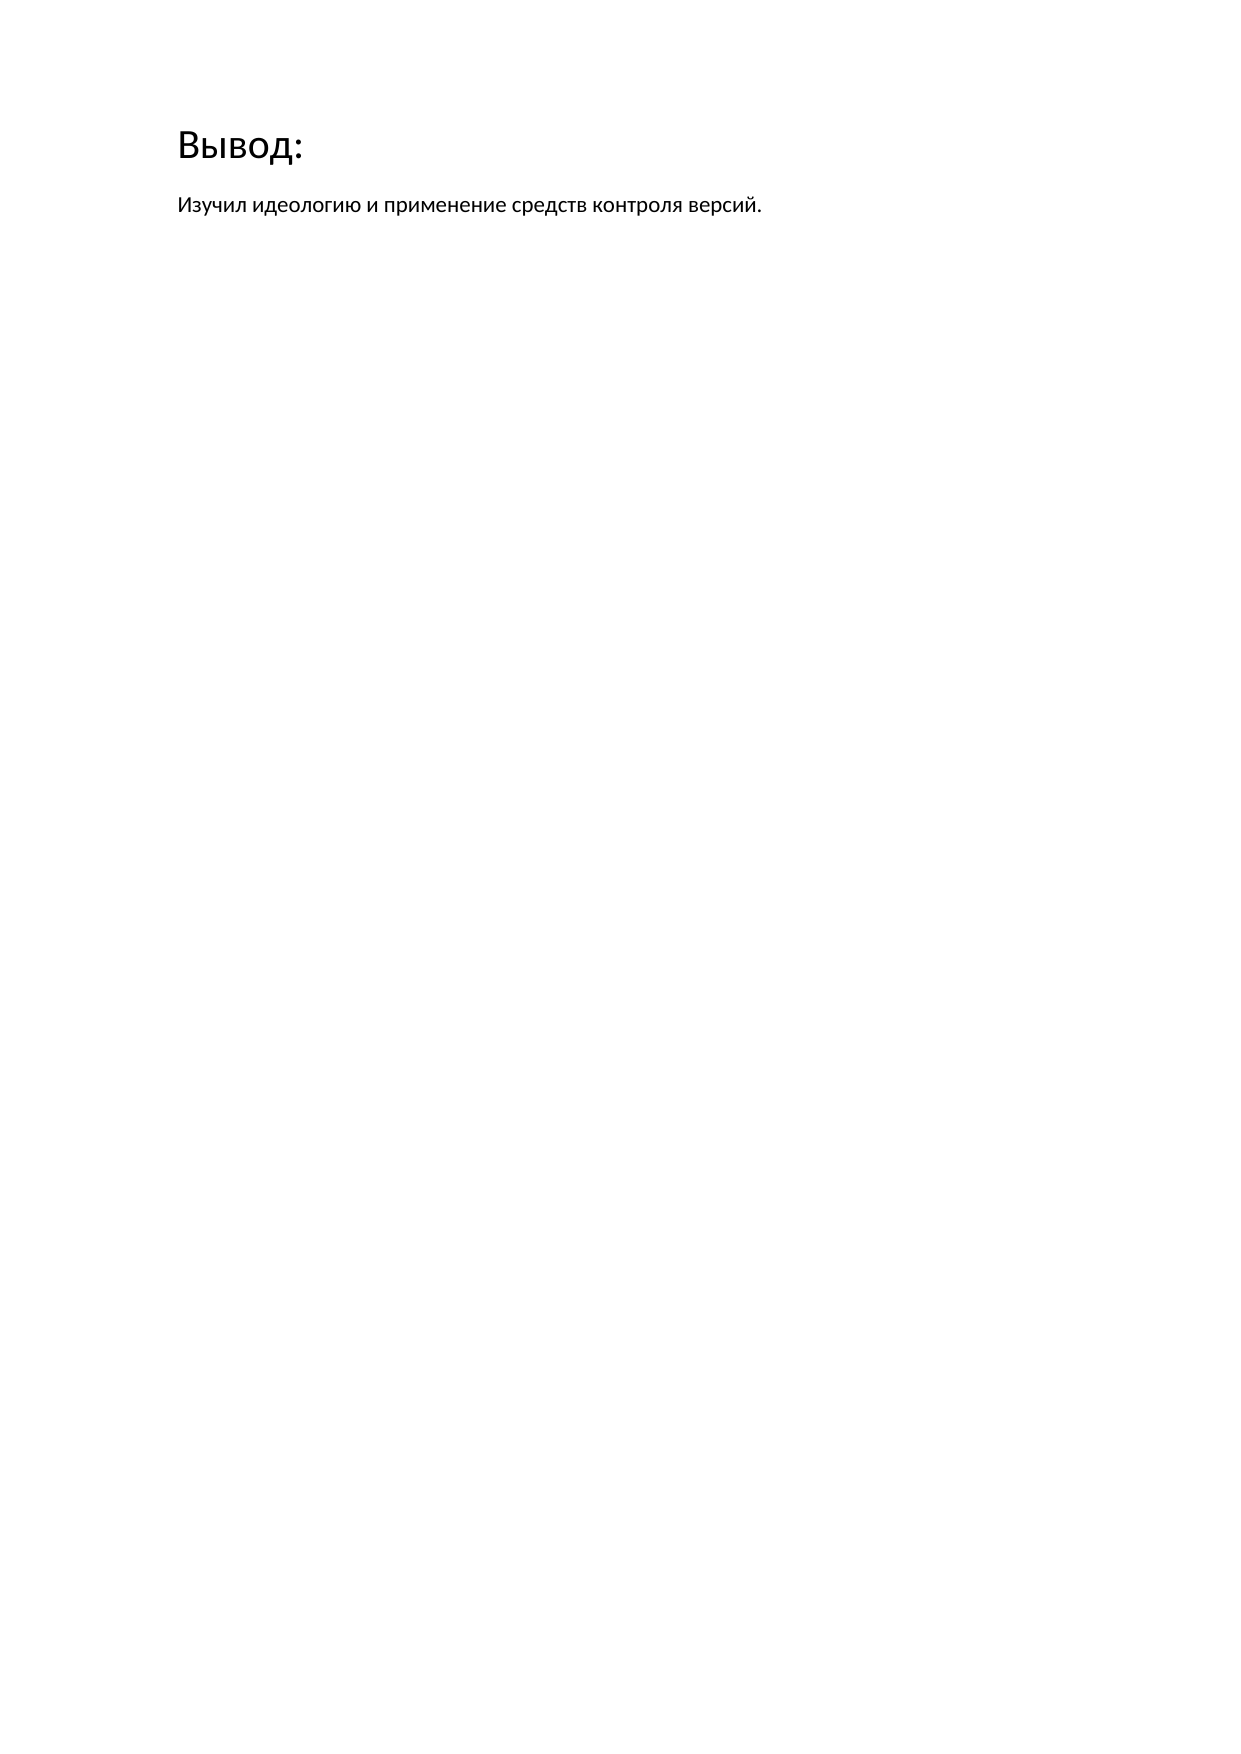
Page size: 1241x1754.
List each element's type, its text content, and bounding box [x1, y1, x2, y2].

text Изучил идеологию и применение средств контроля версий. [177, 190, 1152, 218]
text Вывод: [177, 118, 1152, 169]
